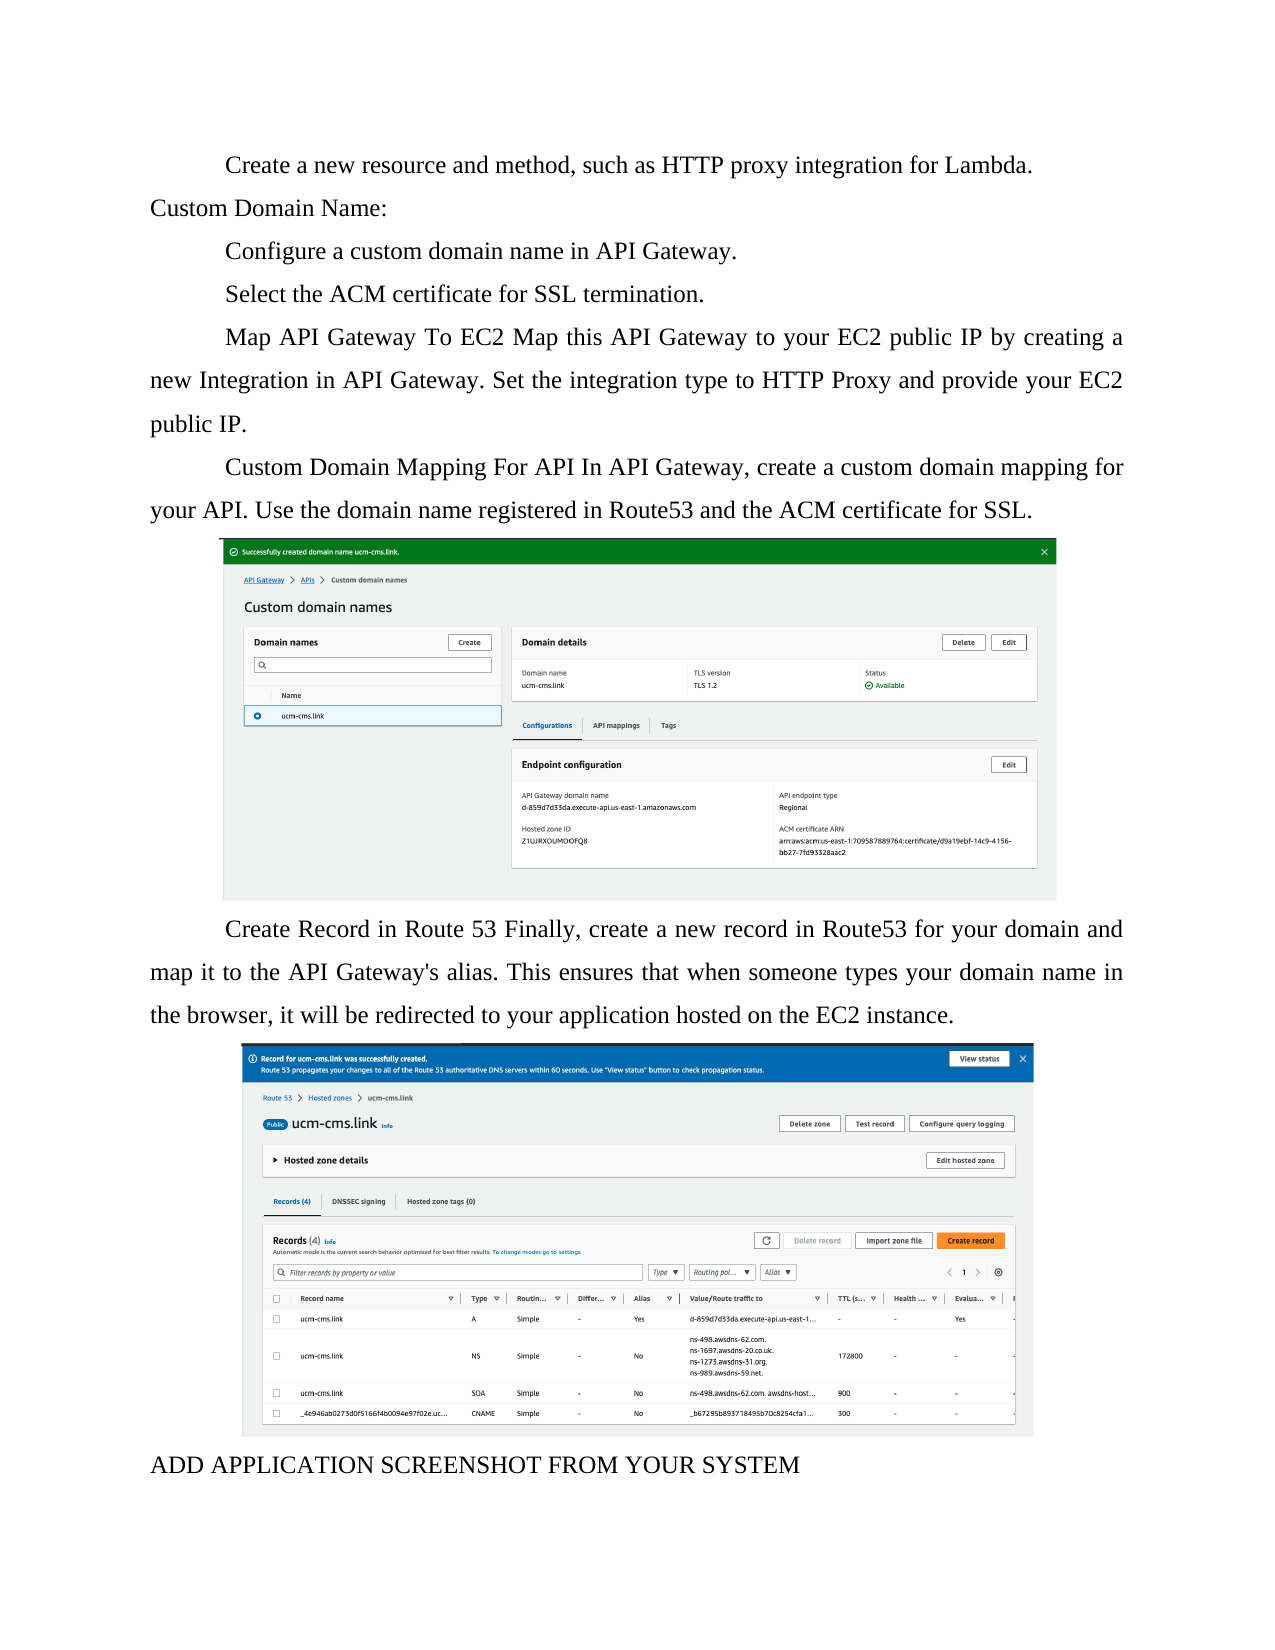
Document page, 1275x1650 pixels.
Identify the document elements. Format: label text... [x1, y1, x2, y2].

text Create a new resource and method, such as HTTP proxy integration for Lambda. [150, 150, 1125, 179]
picture [241, 1043, 1034, 1437]
text Configure a custom domain name in API Gateway. [150, 236, 1125, 265]
text Select the ACM certificate for SSL termination. [150, 279, 1125, 308]
picture [218, 538, 1057, 901]
text Custom Domain Name: [150, 193, 1125, 222]
text Create Record in Route 53 Finally, create a new record in Route53 for your domain and map it to the API Gateway's alias. This ensures that when someone types your domain name in the browser, it will be redirected to your application hosted on the EC2 instance. [150, 914, 1125, 1029]
text Map API Gateway To EC2 Map this API Gateway to your EC2 public IP by creating a new Integration in API Gateway. Set the integration type to HTTP Proxy and provide your EC2 public IP. [150, 322, 1125, 437]
text ADD APPLICATION SCREENSHOT FROM YOUR SYSTEM [150, 1450, 1125, 1479]
text Custom Domain Mapping For API In API Gateway, create a custom domain mapping for your API. Use the domain name registered in Route53 and the ACM certificate for SSL. [150, 452, 1125, 524]
